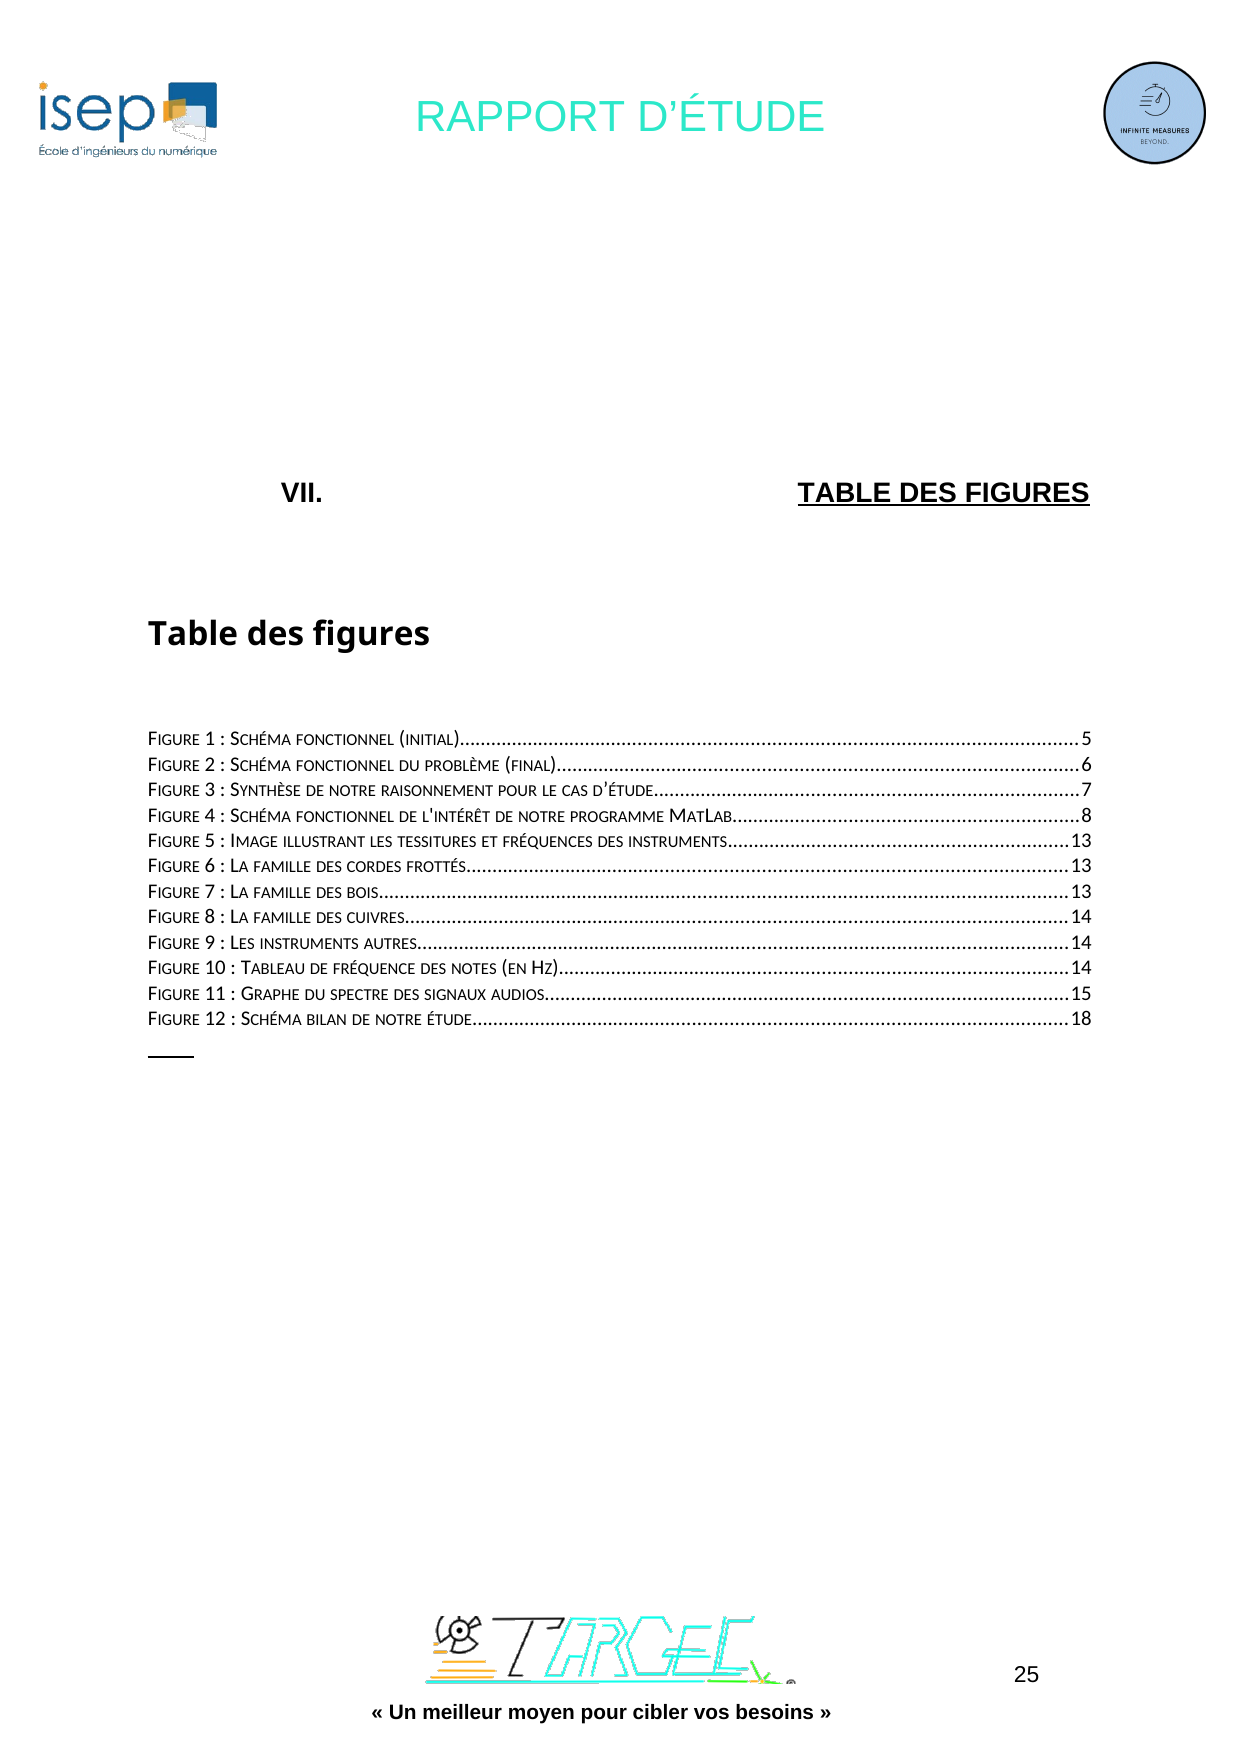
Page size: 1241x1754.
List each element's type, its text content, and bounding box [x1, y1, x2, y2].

picture [1092, 55, 1218, 173]
picture [410, 1616, 801, 1684]
picture [32, 76, 223, 162]
subtitle TABLE DES FIGURES [207, 476, 1093, 508]
